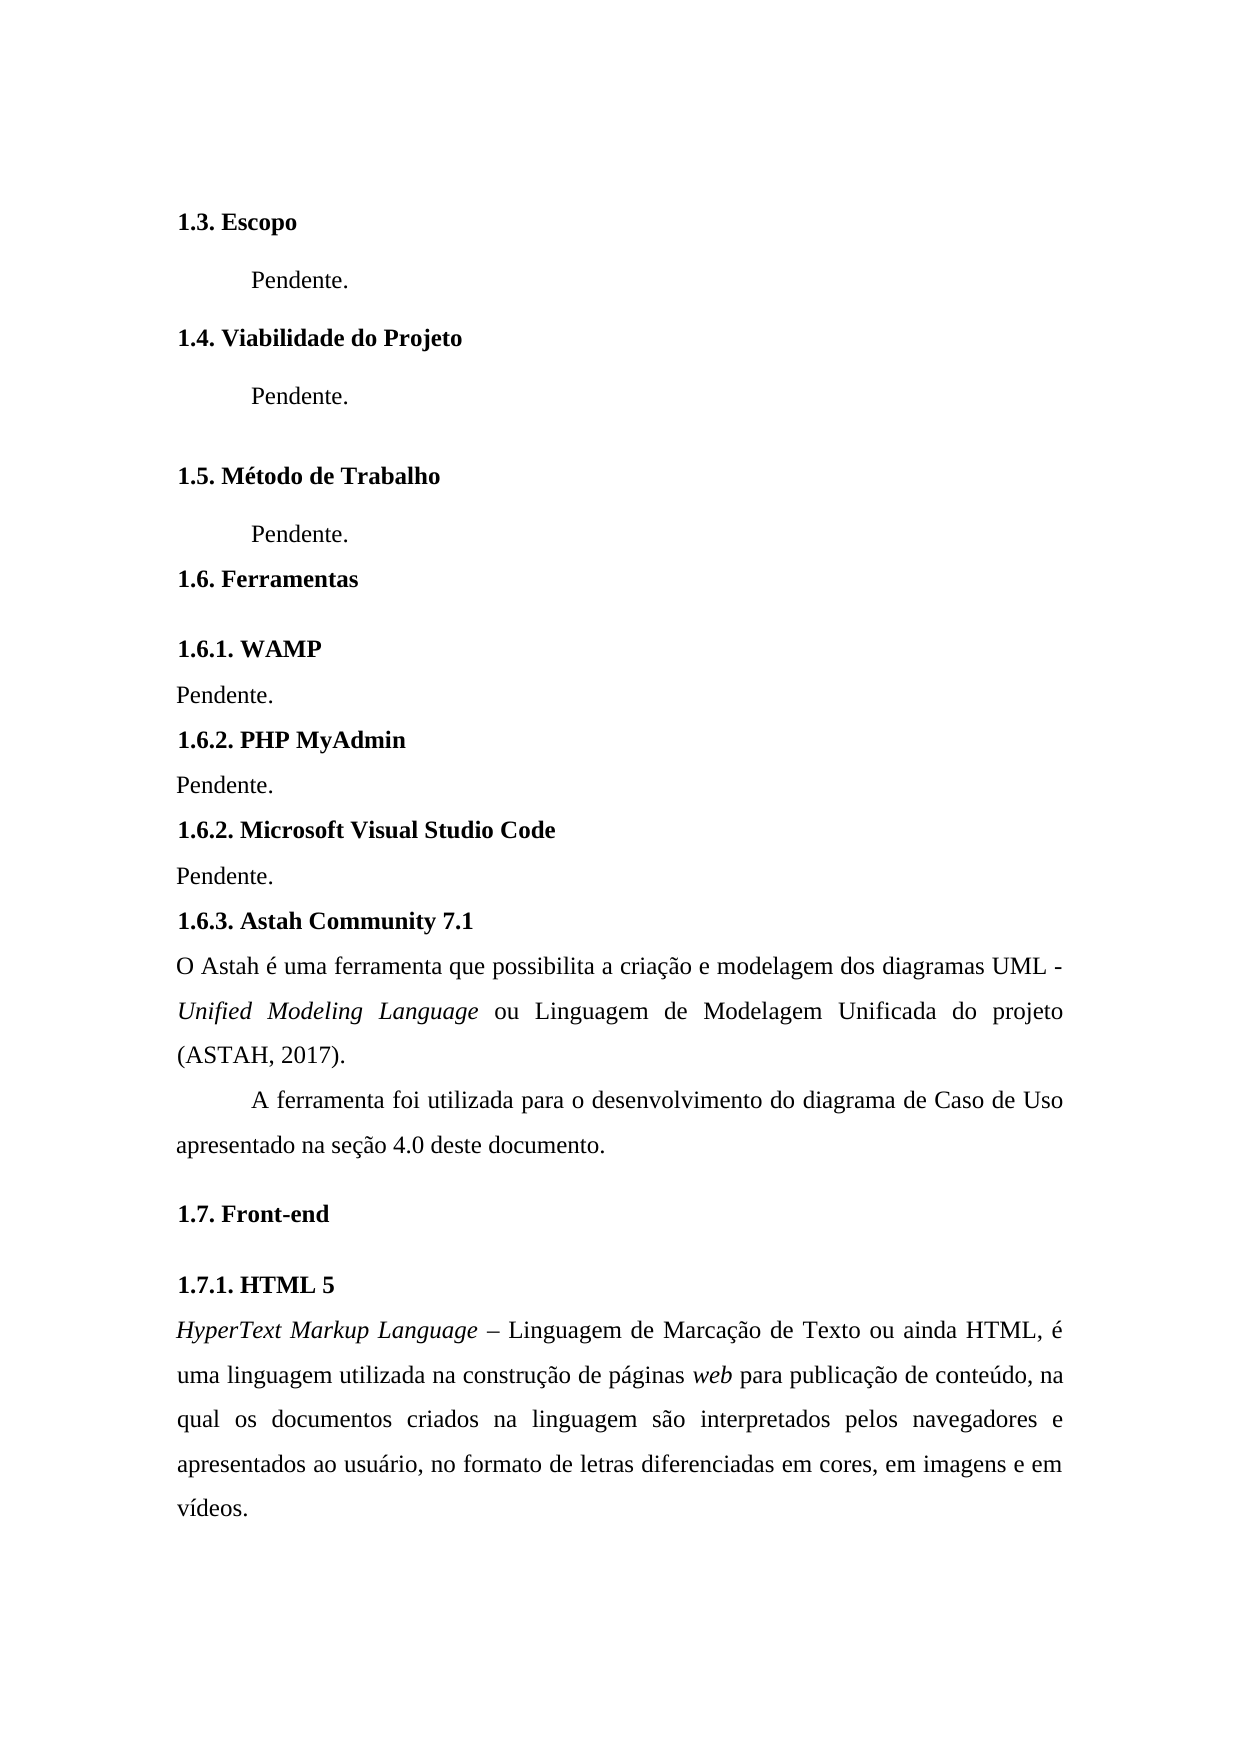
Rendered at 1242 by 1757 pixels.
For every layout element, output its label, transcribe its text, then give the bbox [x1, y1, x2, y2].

subtitle 1.6.3. Astah Community 7.1 [177, 906, 1124, 935]
subtitle 1.7.1. HTML 5 [177, 1270, 1124, 1298]
text O Astah é uma ferramenta que possibilita a criação e modelagem dos diagramas UML - Unified Modeling Language ou Linguagem de Modelagem Unificada do projeto (ASTAH, 2017). [176, 951, 1064, 1069]
text Pendente. [176, 266, 1064, 294]
text Pendente. [176, 861, 1064, 890]
subtitle 1.7. Front-end [177, 1199, 1124, 1228]
subtitle 1.6. Ferramentas [177, 564, 1124, 593]
subtitle 1.4. Viabilidade do Projeto [177, 323, 1124, 352]
text Pendente. [176, 381, 1064, 410]
text Pendente. [176, 680, 1064, 709]
subtitle 1.3. Escopo [177, 207, 1124, 236]
subtitle 1.6.1. WAMP [177, 634, 1124, 663]
text Pendente. [176, 519, 1064, 548]
text Pendente. [176, 770, 1064, 799]
subtitle 1.6.2. Microsoft Visual Studio Code [177, 815, 1124, 844]
subtitle 1.6.2. PHP MyAdmin [177, 725, 1124, 754]
text A ferramenta foi utilizada para o desenvolvimento do diagrama de Caso de Uso apresentado na seção 4.0 deste documento. [176, 1085, 1064, 1159]
subtitle 1.5. Método de Trabalho [177, 461, 1124, 489]
text HyperText Markup Language – Linguagem de Marcação de Texto ou ainda HTML, é uma linguagem utilizada na construção de páginas ​web ​para publicação de conteúdo, na qual os documentos criados na linguagem são interpretados pelos navegadores e apresentados ao usuário, no formato de letras diferenciadas em cores, em imagens e em vídeos. [176, 1315, 1064, 1522]
